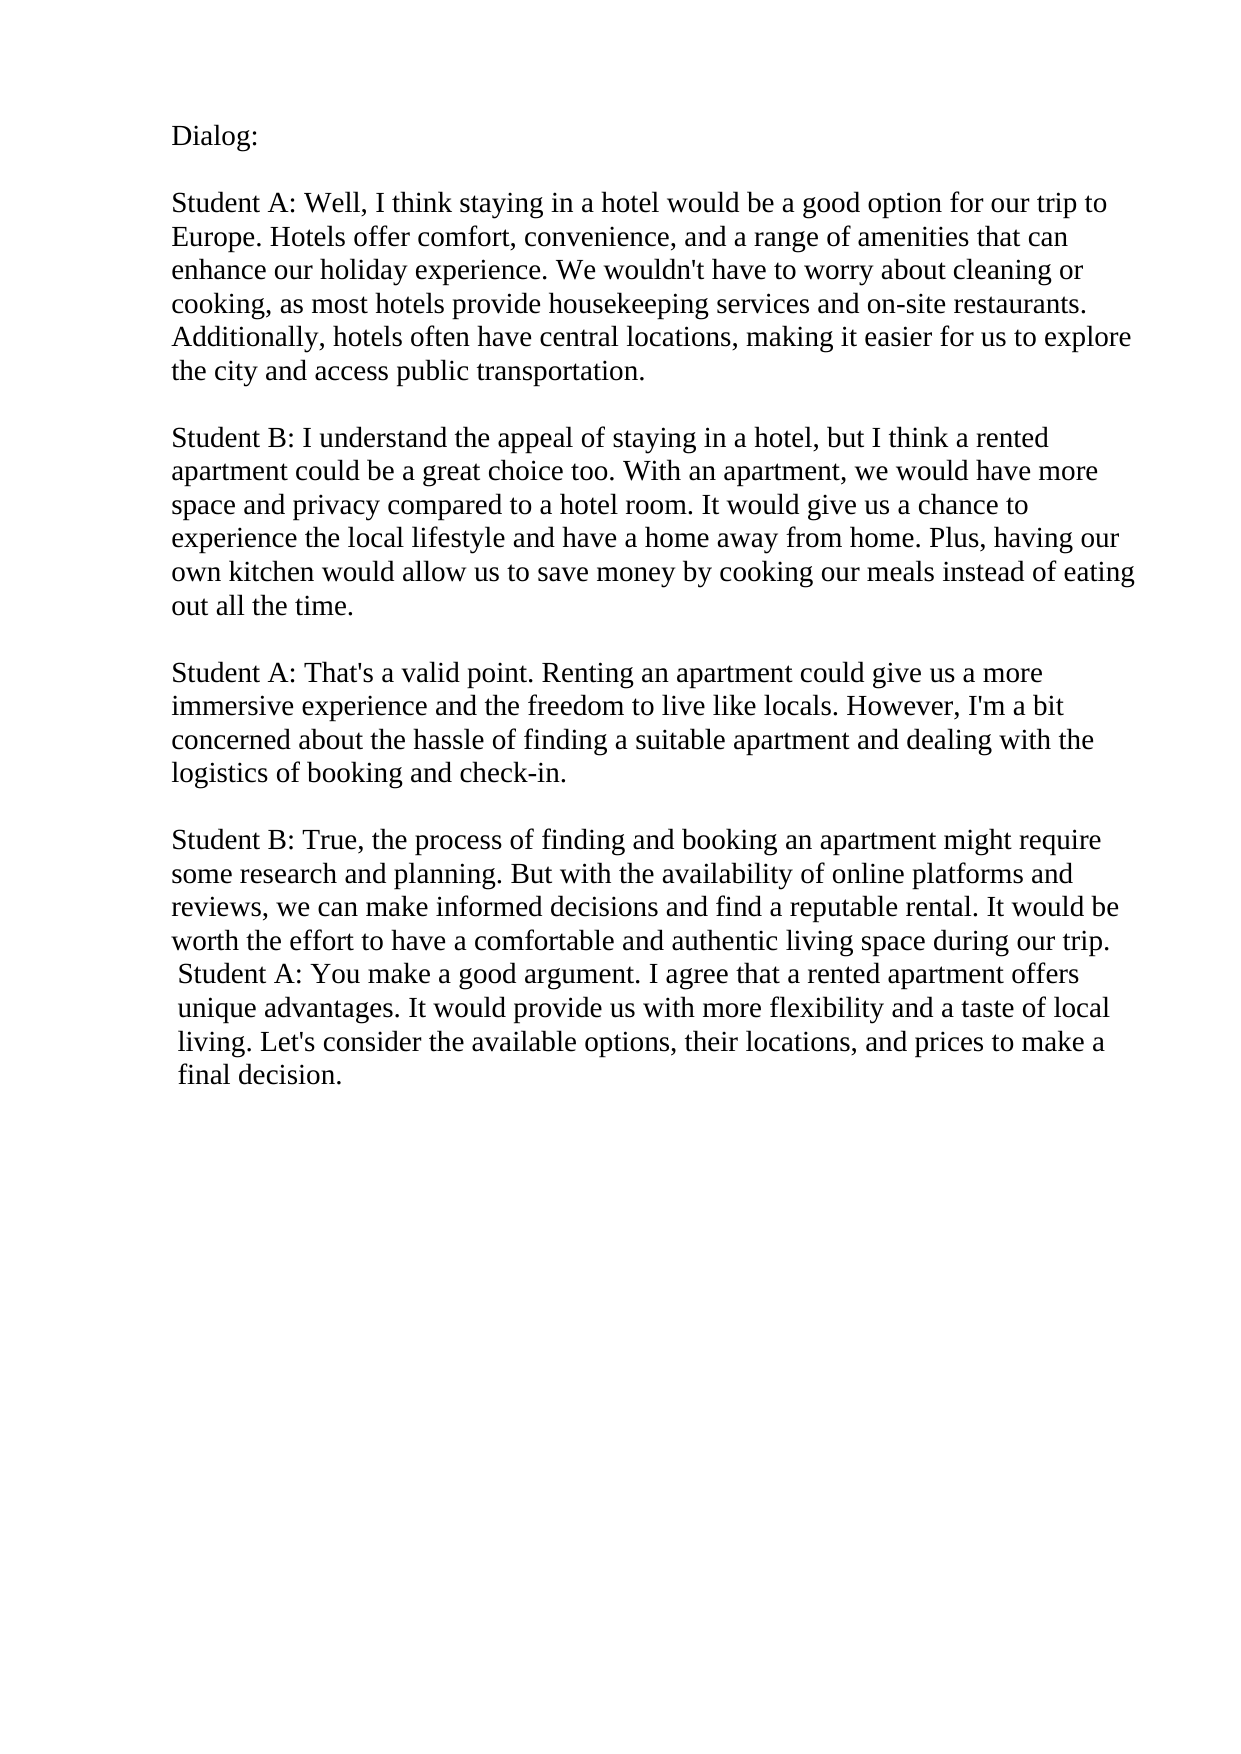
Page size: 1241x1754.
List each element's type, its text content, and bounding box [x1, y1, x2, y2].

text Student A: That's a valid point. Renting an apartment could give us a more immersive experience and the freedom to live like locals. However, I'm a bit concerned about the hassle of finding a suitable apartment and dealing with the logistics of booking and check-in. [171, 655, 1152, 789]
text Dialog: [171, 118, 1152, 152]
text Student B: True, the process of finding and booking an apartment might require some research and planning. But with the availability of online platforms and reviews, we can make informed decisions and find a reputable rental. It would be worth the effort to have a comfortable and authentic living space during our trip. [171, 822, 1152, 957]
text Student A: You make a good argument. I agree that a rented apartment offers unique advantages. It would provide us with more flexibility and a taste of local living. Let's consider the available options, their locations, and prices to make a final decision. [177, 957, 1152, 1091]
text Student B: I understand the appeal of staying in a hotel, but I think a rented apartment could be a great choice too. With an apartment, we would have more space and privacy compared to a hotel room. It would give us a chance to experience the local lifestyle and have a home away from home. Plus, having our own kitchen would allow us to save money by cooking our meals instead of eating out all the time. [171, 420, 1152, 621]
text Student A: Well, I think staying in a hotel would be a good option for our trip to Europe. Hotels offer comfort, convenience, and a range of amenities that can enhance our holiday experience. We wouldn't have to worry about cleaning or cooking, as most hotels provide housekeeping services and on-site restaurants. Additionally, hotels often have central locations, making it easier for us to explore the city and access public transportation. [171, 185, 1152, 386]
